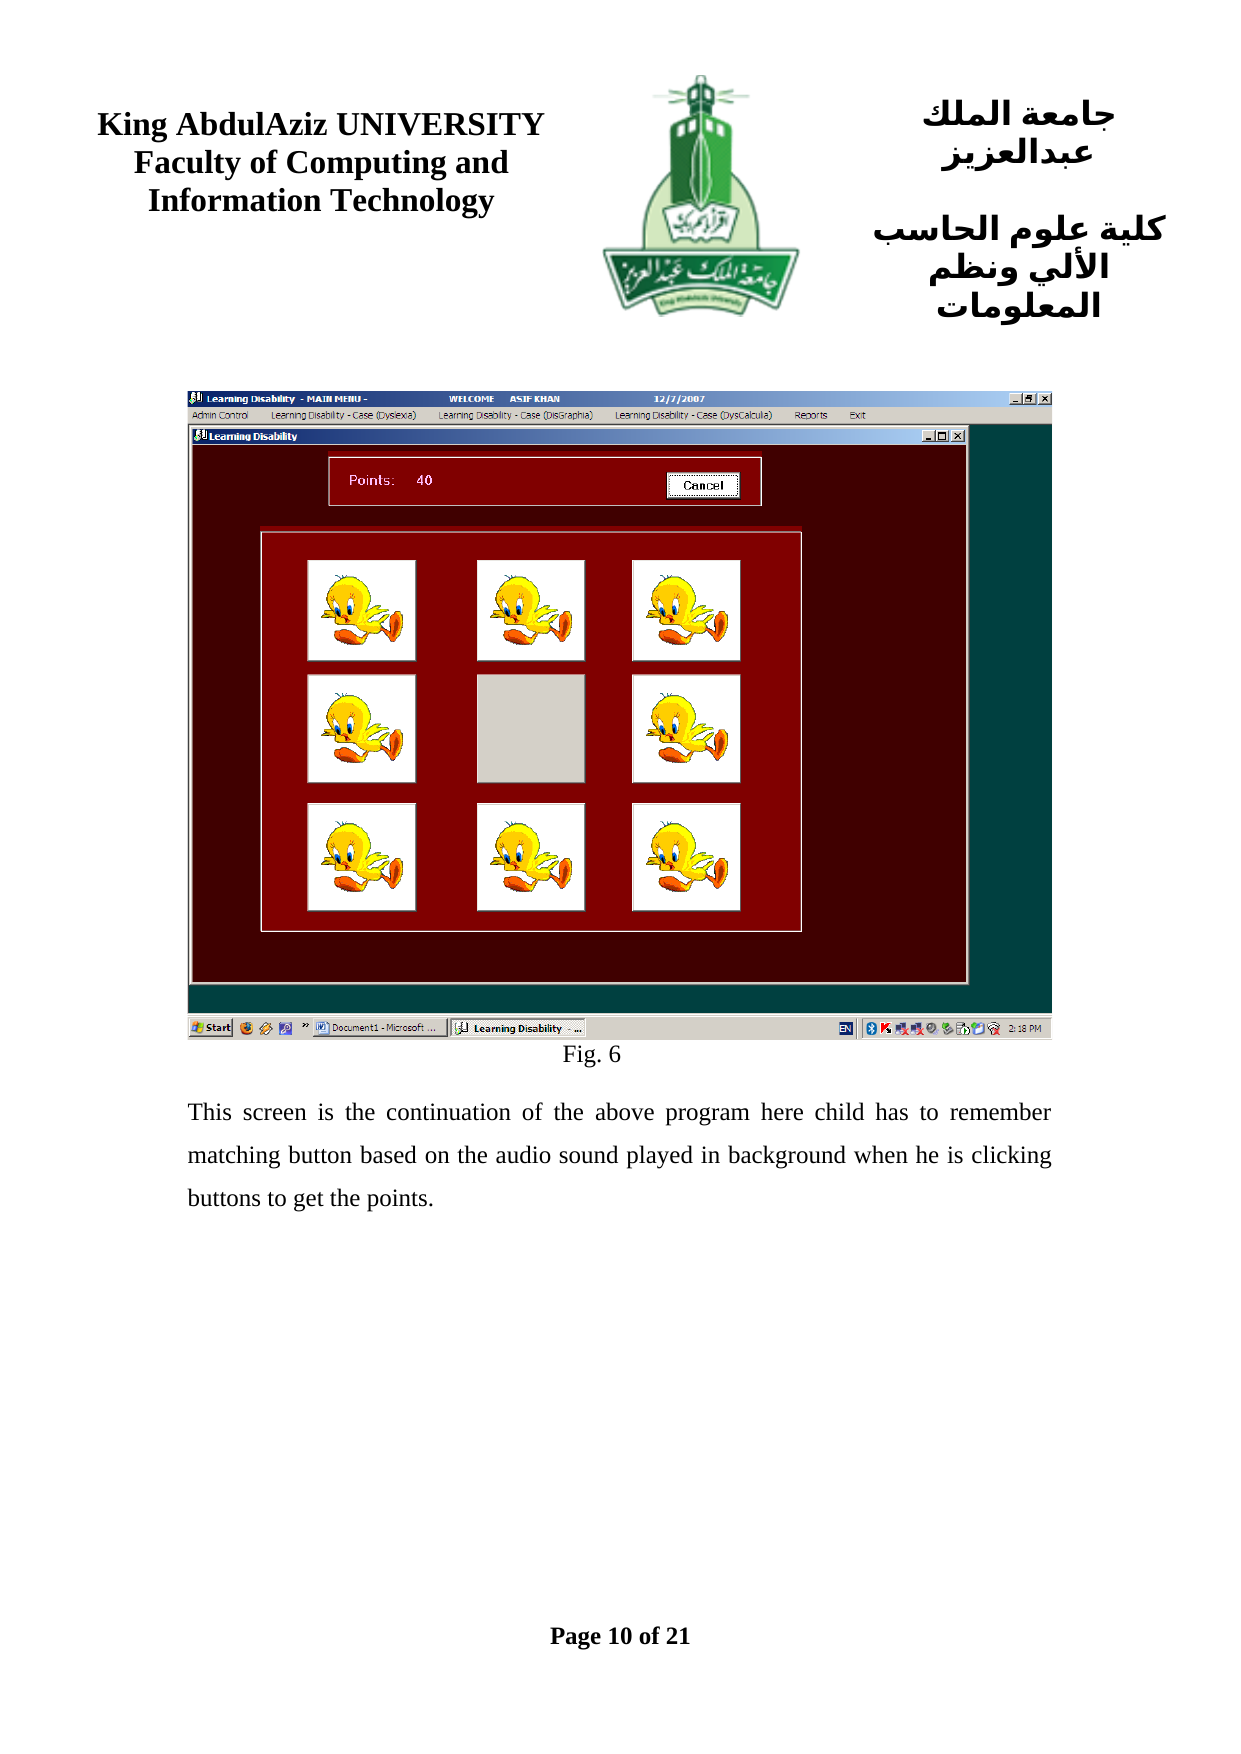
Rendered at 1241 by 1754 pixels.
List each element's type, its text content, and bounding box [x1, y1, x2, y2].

text Fig. 6 [187, 1040, 1053, 1068]
picture [602, 75, 800, 317]
picture [187, 391, 1053, 1040]
text This screen is the continuation of the above program here child has to remember matching button based on the audio sound played in background when he is clicking buttons to get the points. [187, 1097, 1053, 1212]
